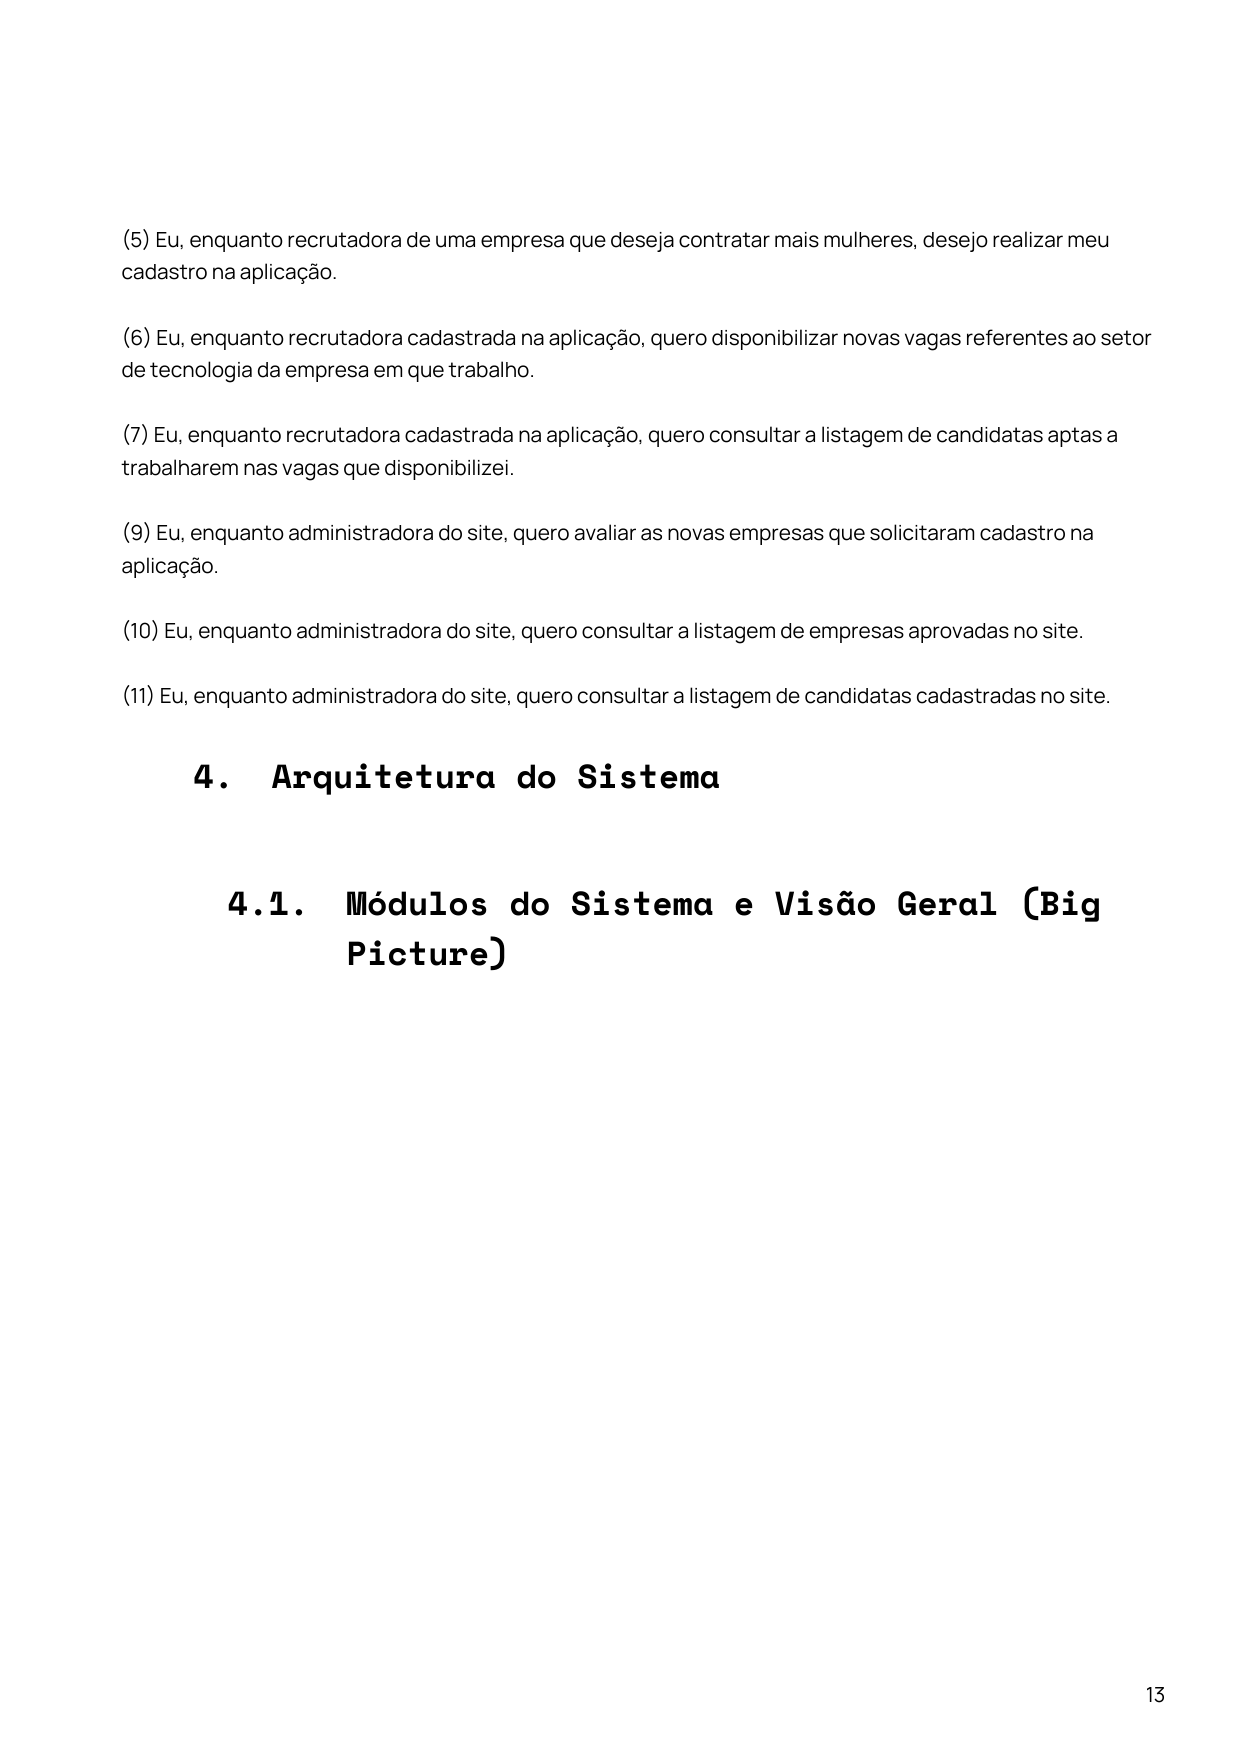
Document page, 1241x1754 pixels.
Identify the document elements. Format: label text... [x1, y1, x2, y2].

text (5) Eu, enquanto recrutadora de uma empresa que deseja contratar mais mulheres, desejo realizar meu cadastro na aplicação. [121, 225, 1165, 286]
text (7) Eu, enquanto recrutadora cadastrada na aplicação, quero consultar a listagem de candidatas aptas a trabalharem nas vagas que disponibilizei. [121, 421, 1165, 482]
text (9) Eu, enquanto administradora do site, quero avaliar as novas empresas que solicitaram cadastro na aplicação. [121, 518, 1165, 579]
subtitle Módulos do Sistema e Visão Geral (Big Picture) [309, 878, 1165, 977]
text (6) Eu, enquanto recrutadora cadastrada na aplicação, quero disponibilizar novas vagas referentes ao setor de tecnologia da empresa em que trabalho. [121, 323, 1165, 384]
subtitle Arquitetura do Sistema [234, 752, 1165, 801]
text (10) Eu, enquanto administradora do site, quero consultar a listagem de empresas aprovadas no site. [121, 616, 1165, 645]
text (11) Eu, enquanto administradora do site, quero consultar a listagem de candidatas cadastradas no site. [121, 681, 1165, 710]
